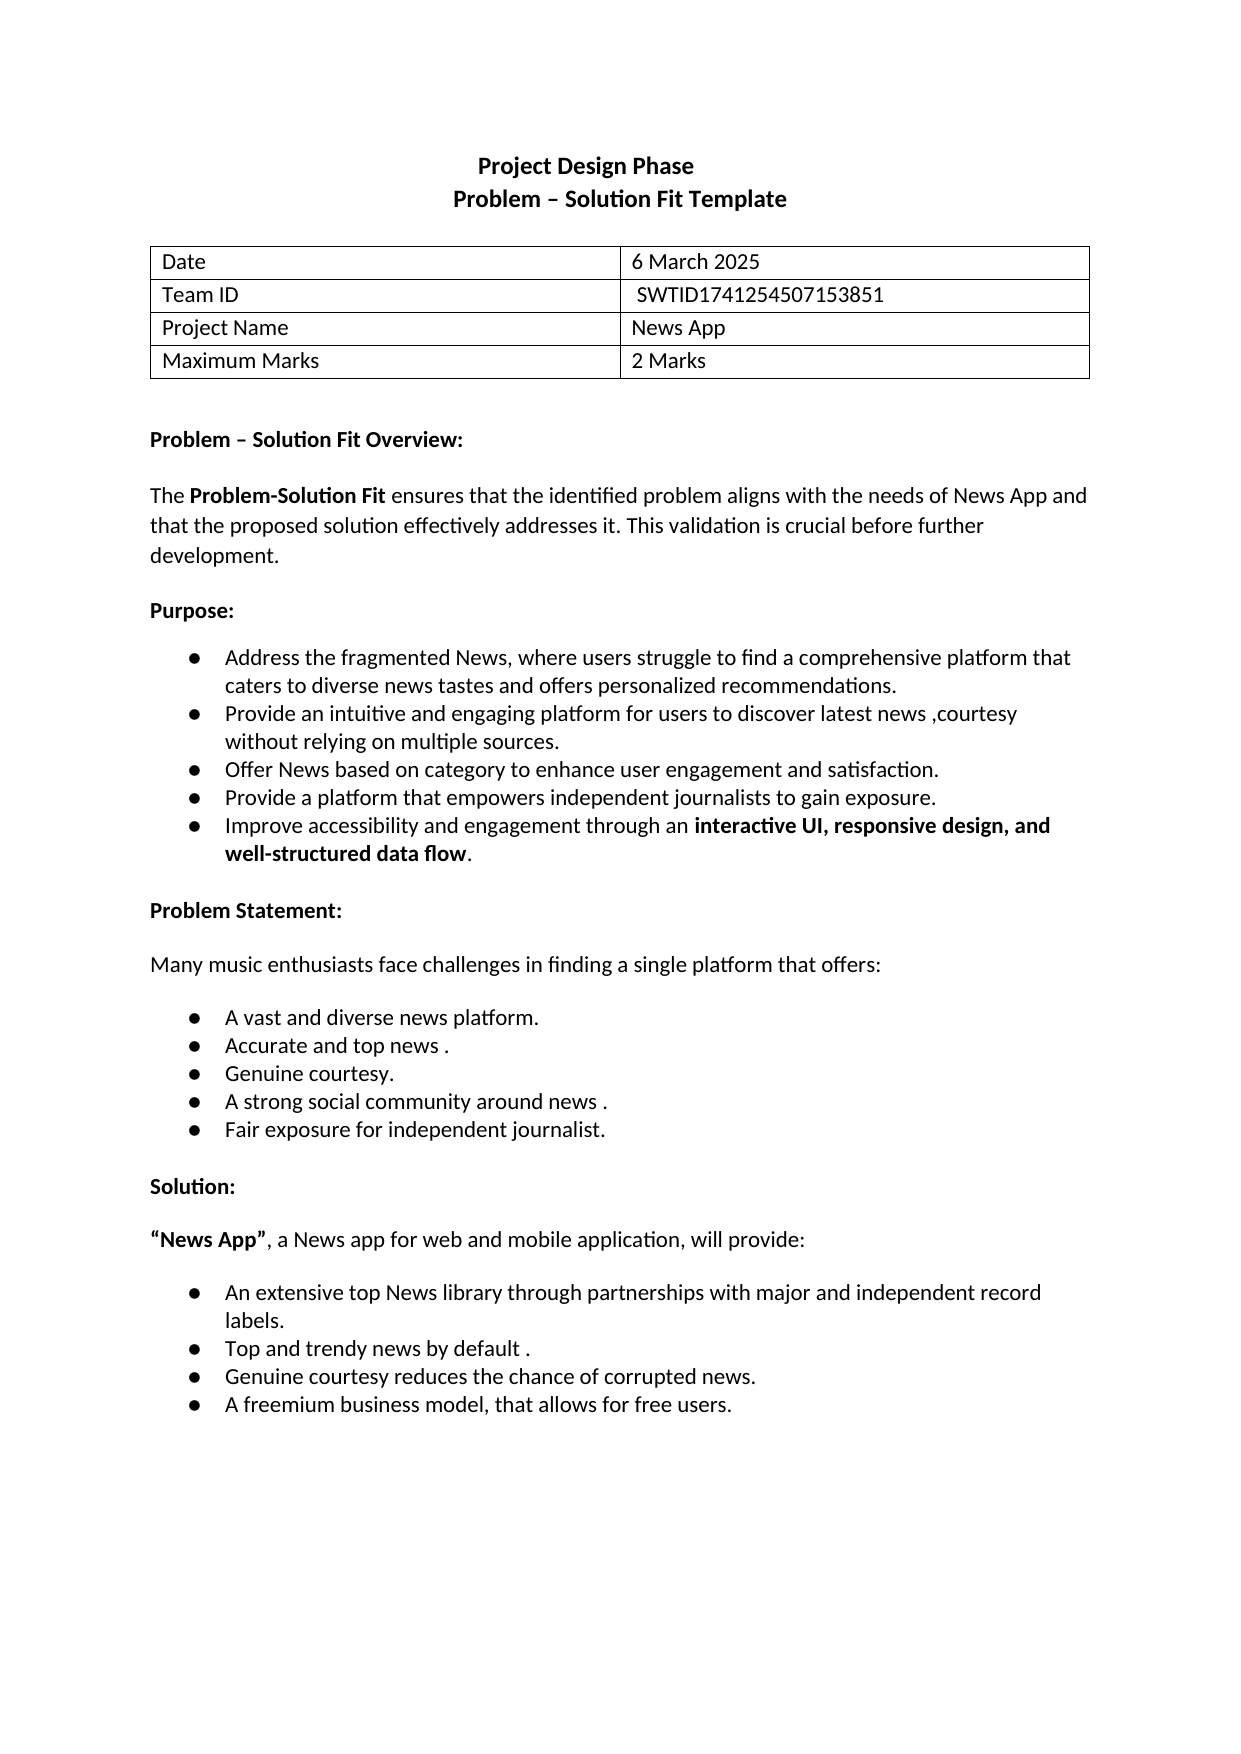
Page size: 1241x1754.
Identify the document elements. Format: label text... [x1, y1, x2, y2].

list Genuine courtesy reduces the chance of corrupted news. [187, 1362, 1090, 1390]
table_cell Team ID [151, 280, 620, 312]
list Genuine courtesy. [187, 1059, 1090, 1087]
subtitle Problem Statement: [150, 897, 1090, 925]
list Top and trendy news by default . [187, 1334, 1090, 1362]
list A strong social community around news . [187, 1087, 1090, 1115]
list An extensive top News library through partnerships with major and independent record labels. [187, 1278, 1090, 1334]
text “News App”, a News app for web and mobile application, will provide: [150, 1225, 1090, 1253]
table_cell Project Name [151, 313, 620, 345]
list Offer News based on category to enhance user engagement and satisfaction. [187, 755, 1090, 783]
list A vast and diverse news platform. [187, 1003, 1090, 1031]
table_cell 2 Marks [621, 346, 1089, 378]
text Project Design Phase [150, 150, 1090, 181]
list Fair exposure for independent journalist. [187, 1115, 1090, 1143]
table_cell News App [621, 313, 1089, 345]
list Provide an intuitive and engaging platform for users to discover latest news ,courtesy without relying on multiple sources. [187, 699, 1090, 755]
list Improve accessibility and engagement through an interactive UI, responsive design, and well-structured data flow. [187, 811, 1090, 867]
subtitle Solution: [150, 1172, 1090, 1200]
text Problem – Solution Fit Template [150, 183, 1090, 213]
text Purpose: [150, 596, 1090, 624]
list Provide a platform that empowers independent journalists to gain exposure. [187, 783, 1090, 811]
table_cell Maximum Marks [151, 346, 620, 378]
table_header Date [151, 247, 620, 279]
table_header 6 March 2025 [621, 247, 1089, 279]
text The Problem-Solution Fit ensures that the identified problem aligns with the needs of News App and that the proposed solution effectively addresses it. This validation is crucial before further development. [150, 481, 1090, 569]
table_cell SWTID1741254507153851 [621, 280, 1089, 312]
list Address the fragmented News, where users struggle to find a comprehensive platform that caters to diverse news tastes and offers personalized recommendations. [187, 643, 1090, 699]
list Accurate and top news . [187, 1031, 1090, 1059]
list A freemium business model, that allows for free users. [187, 1390, 1090, 1418]
text Many music enthusiasts face challenges in finding a single platform that offers: [150, 950, 1090, 978]
text Problem – Solution Fit Overview: [150, 426, 1090, 454]
